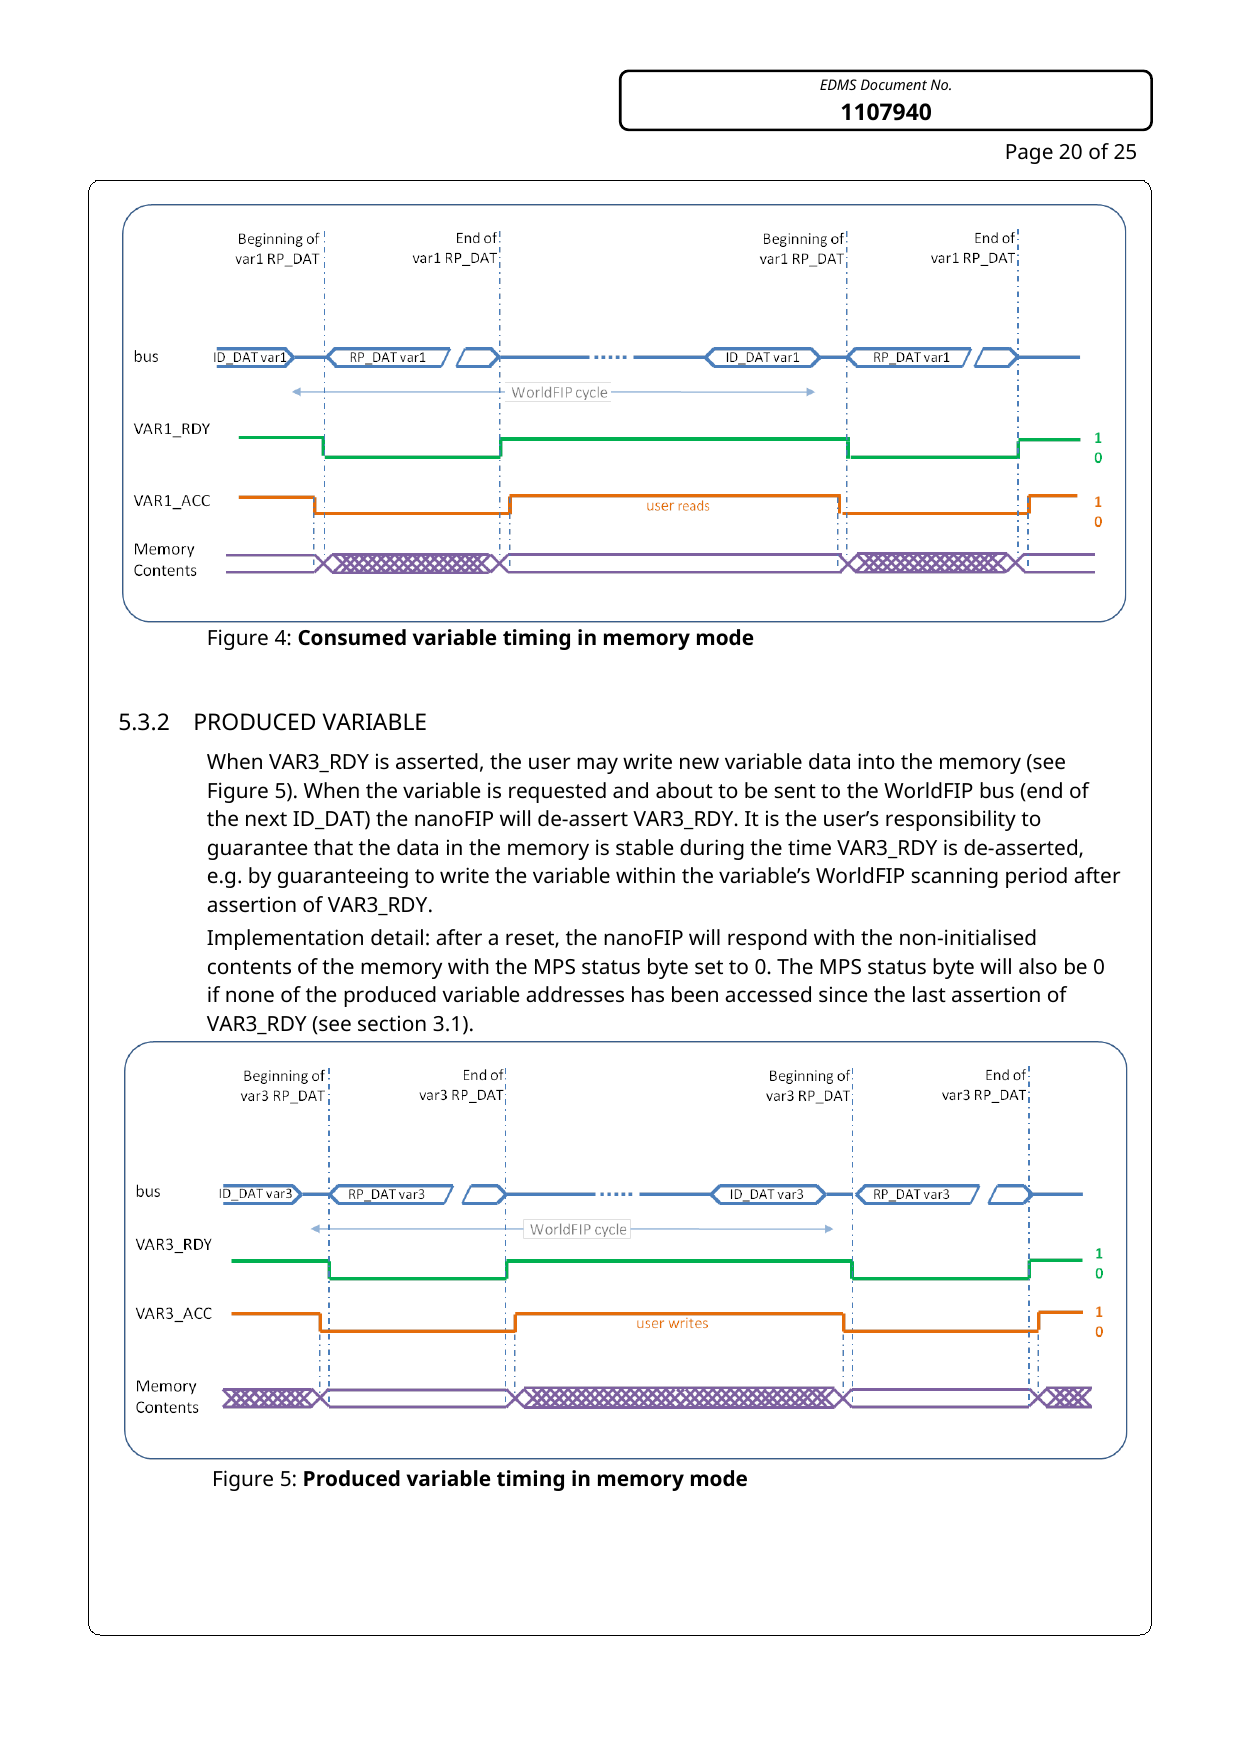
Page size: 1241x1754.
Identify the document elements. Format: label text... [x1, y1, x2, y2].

text Figure 4: Consumed variable timing in memory mode [207, 623, 1122, 651]
text Figure 5: Produced variable timing in memory mode [212, 1460, 1122, 1493]
picture [123, 1040, 1128, 1460]
picture [122, 204, 1127, 623]
subtitle produced variable [118, 706, 1122, 737]
